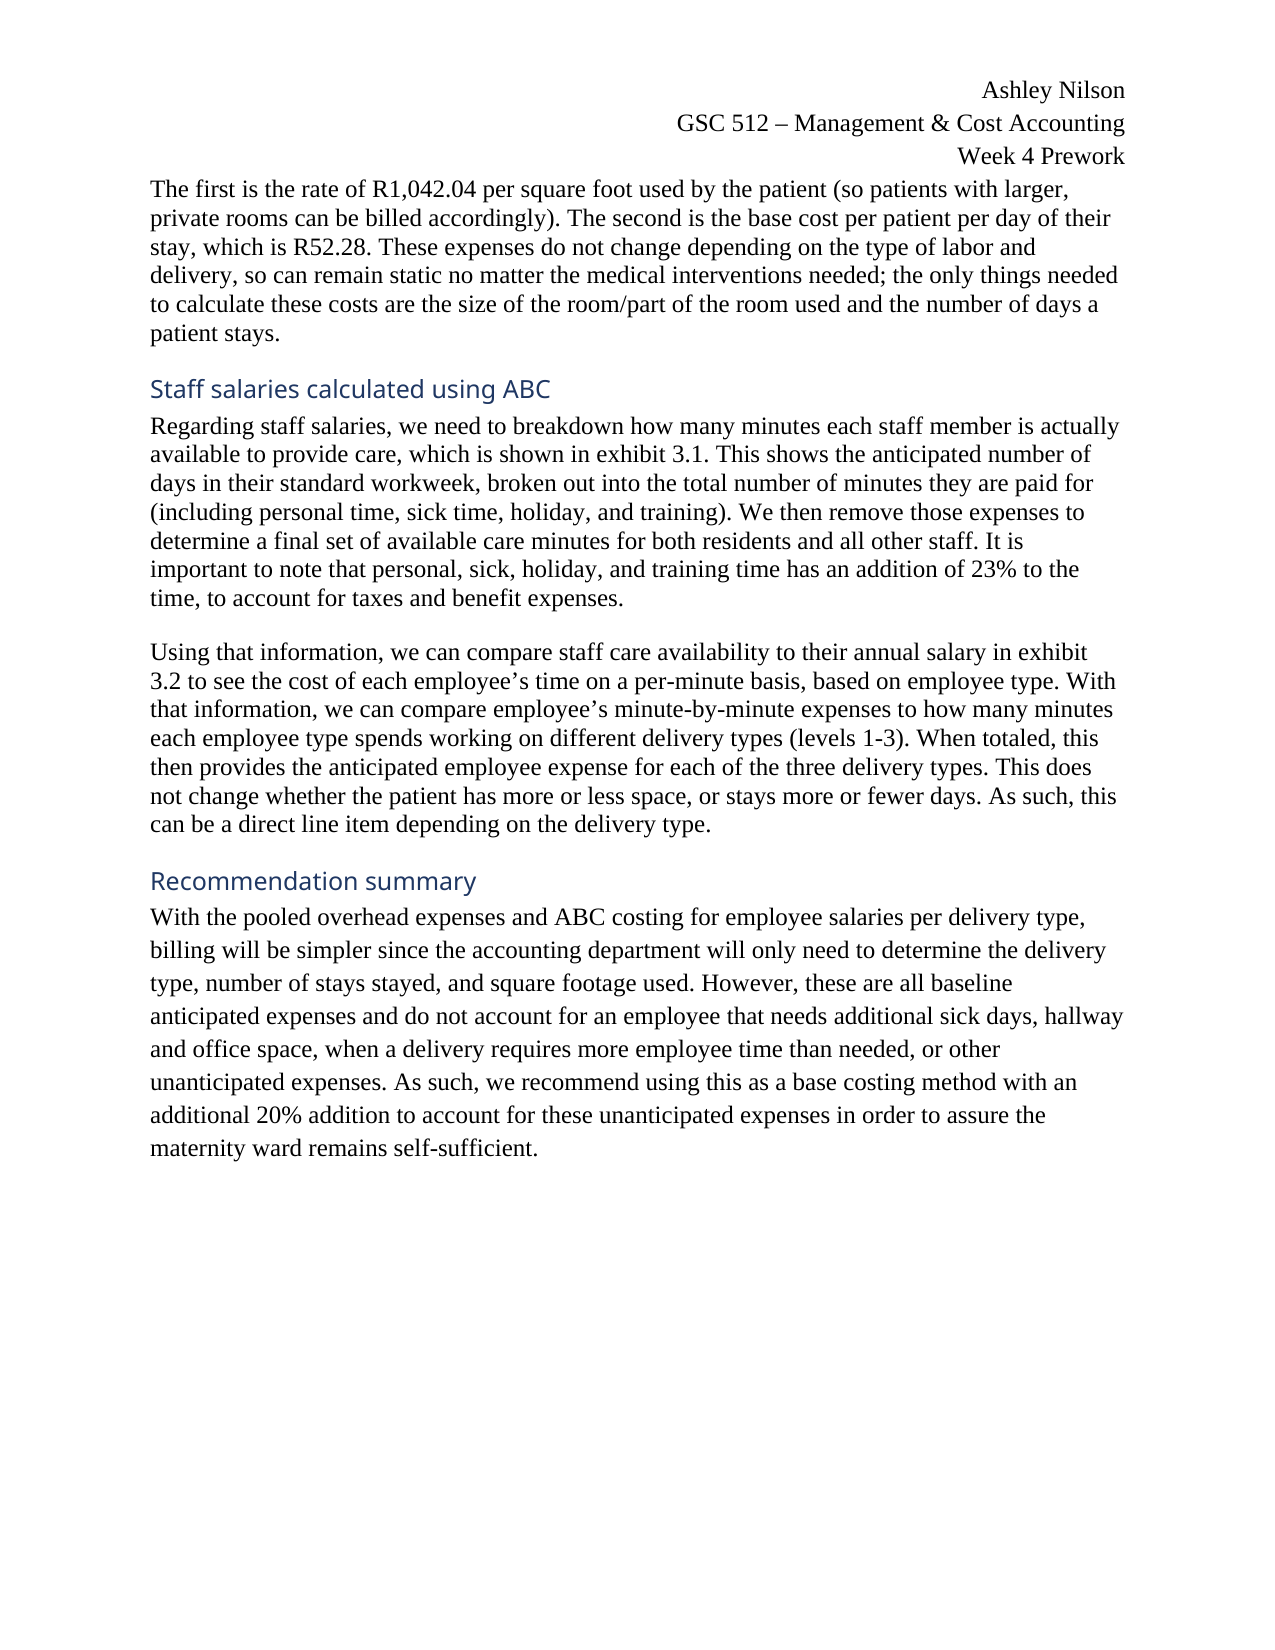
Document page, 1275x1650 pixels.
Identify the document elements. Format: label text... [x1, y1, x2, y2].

text Regarding staff salaries, we need to breakdown how many minutes each staff member is actually available to provide care, which is shown in exhibit 3.1. This shows the anticipated number of days in their standard workweek, broken out into the total number of minutes they are paid for (including personal time, sick time, holiday, and training). We then remove those expenses to determine a final set of available care minutes for both residents and all other staff. It is important to note that personal, sick, holiday, and training time has an addition of 23% to the time, to account for taxes and benefit expenses. [150, 411, 1125, 612]
text With the pooled overhead expenses and ABC costing for employee salaries per delivery type, billing will be simpler since the accounting department will only need to determine the delivery type, number of stays stayed, and square footage used. However, these are all baseline anticipated expenses and do not account for an employee that needs additional sick days, hallway and office space, when a delivery requires more employee time than needed, or other unanticipated expenses. As such, we recommend using this as a base costing method with an additional 20% addition to account for these unanticipated expenses in order to assure the maternity ward remains self-sufficient. [150, 902, 1125, 1162]
text Using that information, we can compare staff care availability to their annual salary in exhibit 3.2 to see the cost of each employee’s time on a per-minute basis, based on employee type. With that information, we can compare employee’s minute-by-minute expenses to how many minutes each employee type spends working on different delivery types (levels 1-3). When totaled, this then provides the anticipated employee expense for each of the three delivery types. This does not change whether the patient has more or less space, or stays more or fewer days. As such, this can be a direct line item depending on the delivery type. [150, 637, 1125, 838]
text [150, 174, 1125, 347]
subtitle Recommendation summary [150, 863, 1125, 897]
subtitle Staff salaries calculated using ABC [150, 372, 1125, 406]
